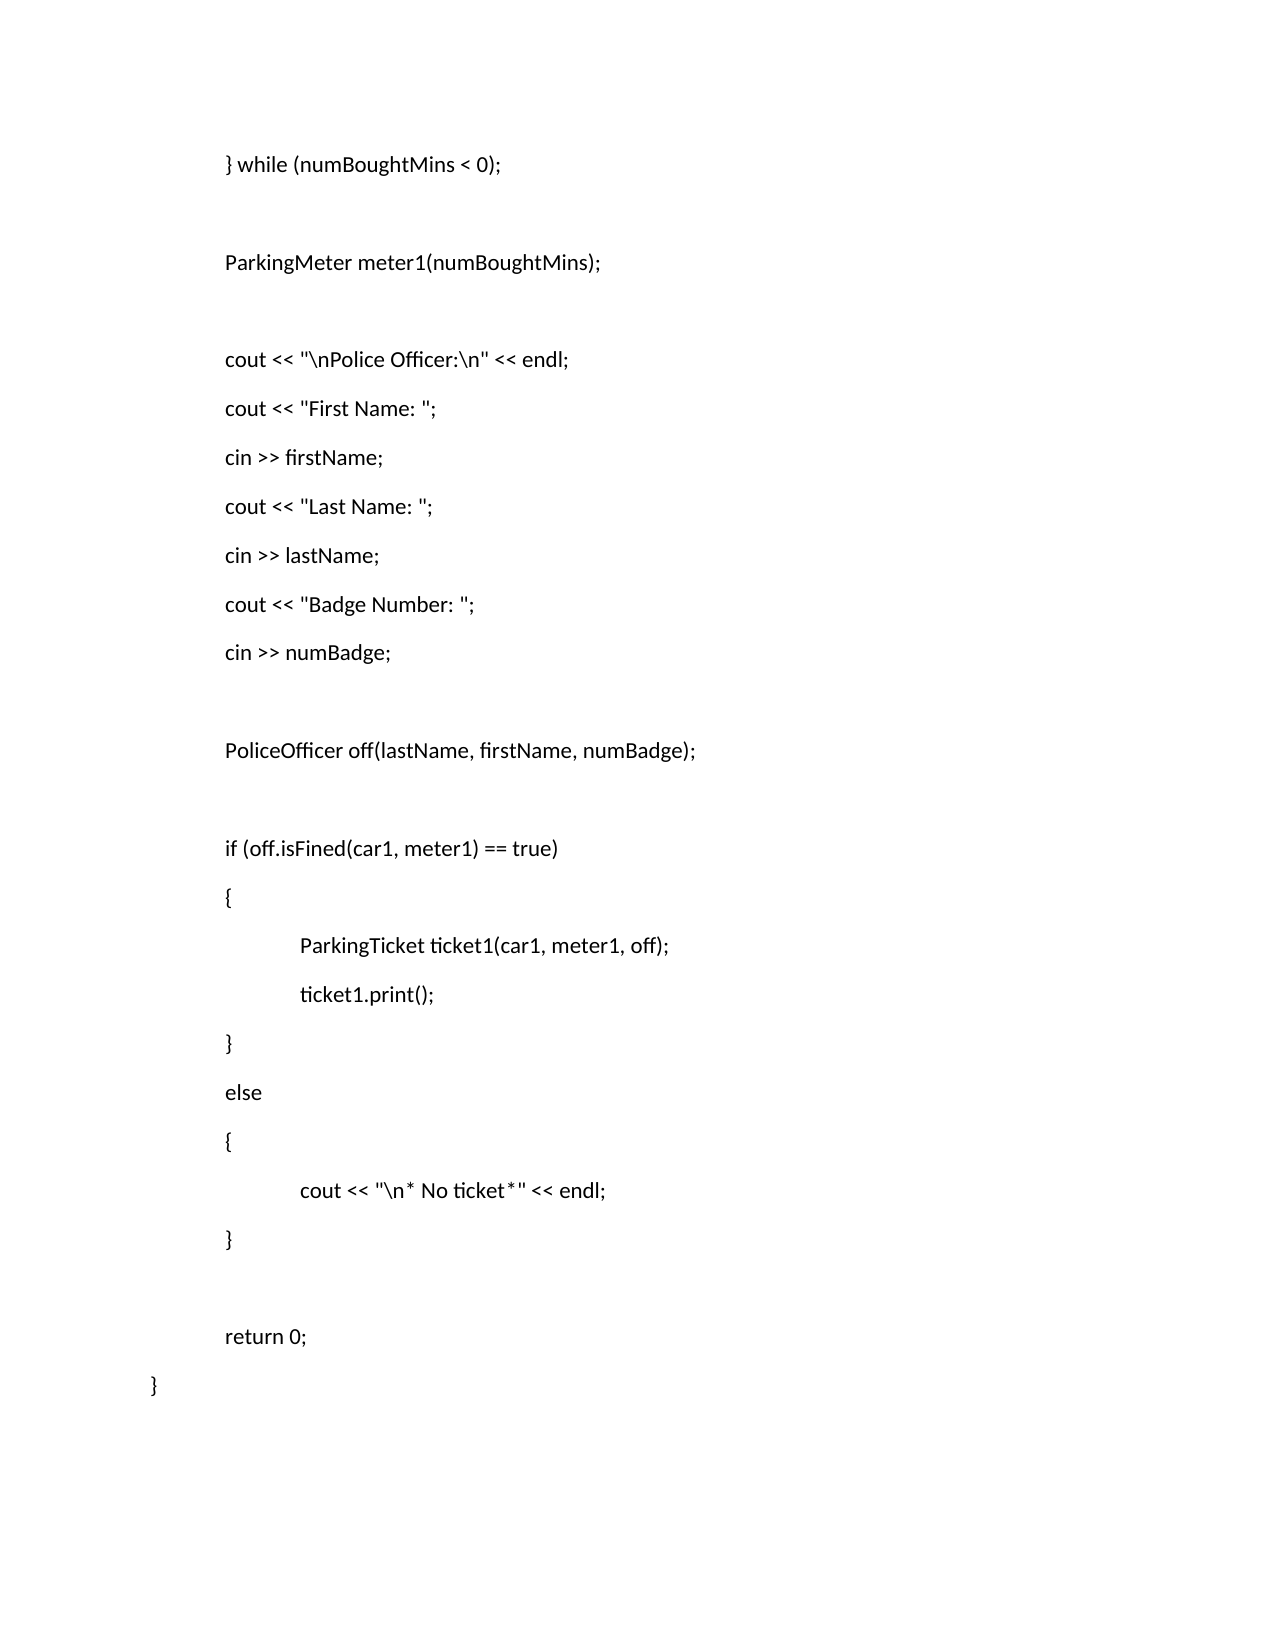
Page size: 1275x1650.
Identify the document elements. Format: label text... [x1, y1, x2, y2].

text cout << "\n* No ticket*" << endl; [150, 1176, 1125, 1204]
text else [150, 1078, 1125, 1106]
text } [150, 1225, 1125, 1253]
text cout << "First Name: "; [150, 394, 1125, 422]
text if (off.isFined(car1, meter1) == true) [150, 834, 1125, 862]
text ticket1.print(); [150, 981, 1125, 1008]
text cout << "Last Name: "; [150, 492, 1125, 520]
text cin >> firstName; [150, 443, 1125, 471]
text ParkingMeter meter1(numBoughtMins); [150, 248, 1125, 276]
text cin >> lastName; [150, 541, 1125, 569]
text ParkingTicket ticket1(car1, meter1, off); [150, 932, 1125, 960]
text { [150, 883, 1125, 911]
text cout << "\nPolice Officer:\n" << endl; [150, 345, 1125, 373]
text { [150, 1127, 1125, 1155]
text } [150, 1029, 1125, 1057]
text PoliceOfficer off(lastName, firstName, numBadge); [150, 736, 1125, 764]
text } [150, 1371, 1125, 1399]
text return 0; [150, 1322, 1125, 1351]
text cin >> numBadge; [150, 638, 1125, 667]
text cout << "Badge Number: "; [150, 590, 1125, 618]
text } while (numBoughtMins < 0); [150, 150, 1125, 178]
